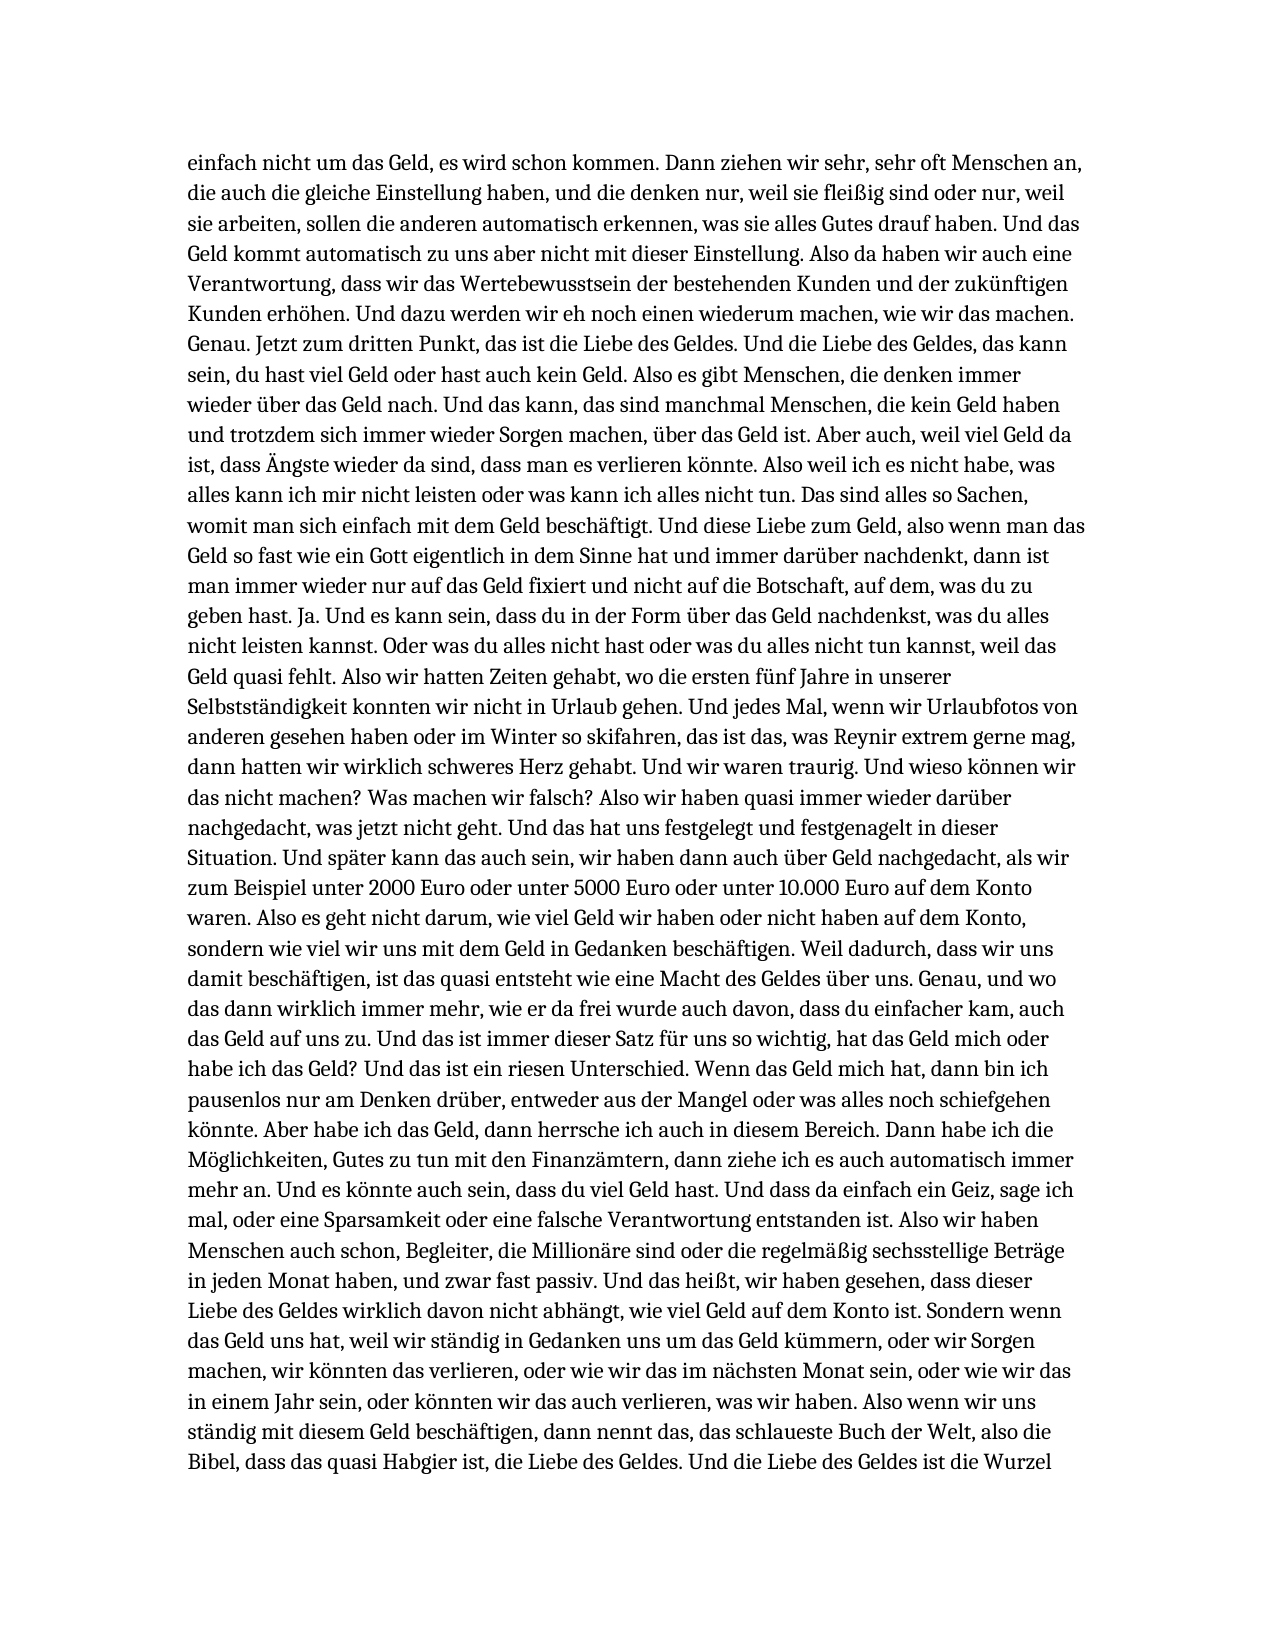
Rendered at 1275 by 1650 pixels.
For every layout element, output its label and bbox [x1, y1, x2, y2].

text [187, 150, 1087, 1475]
